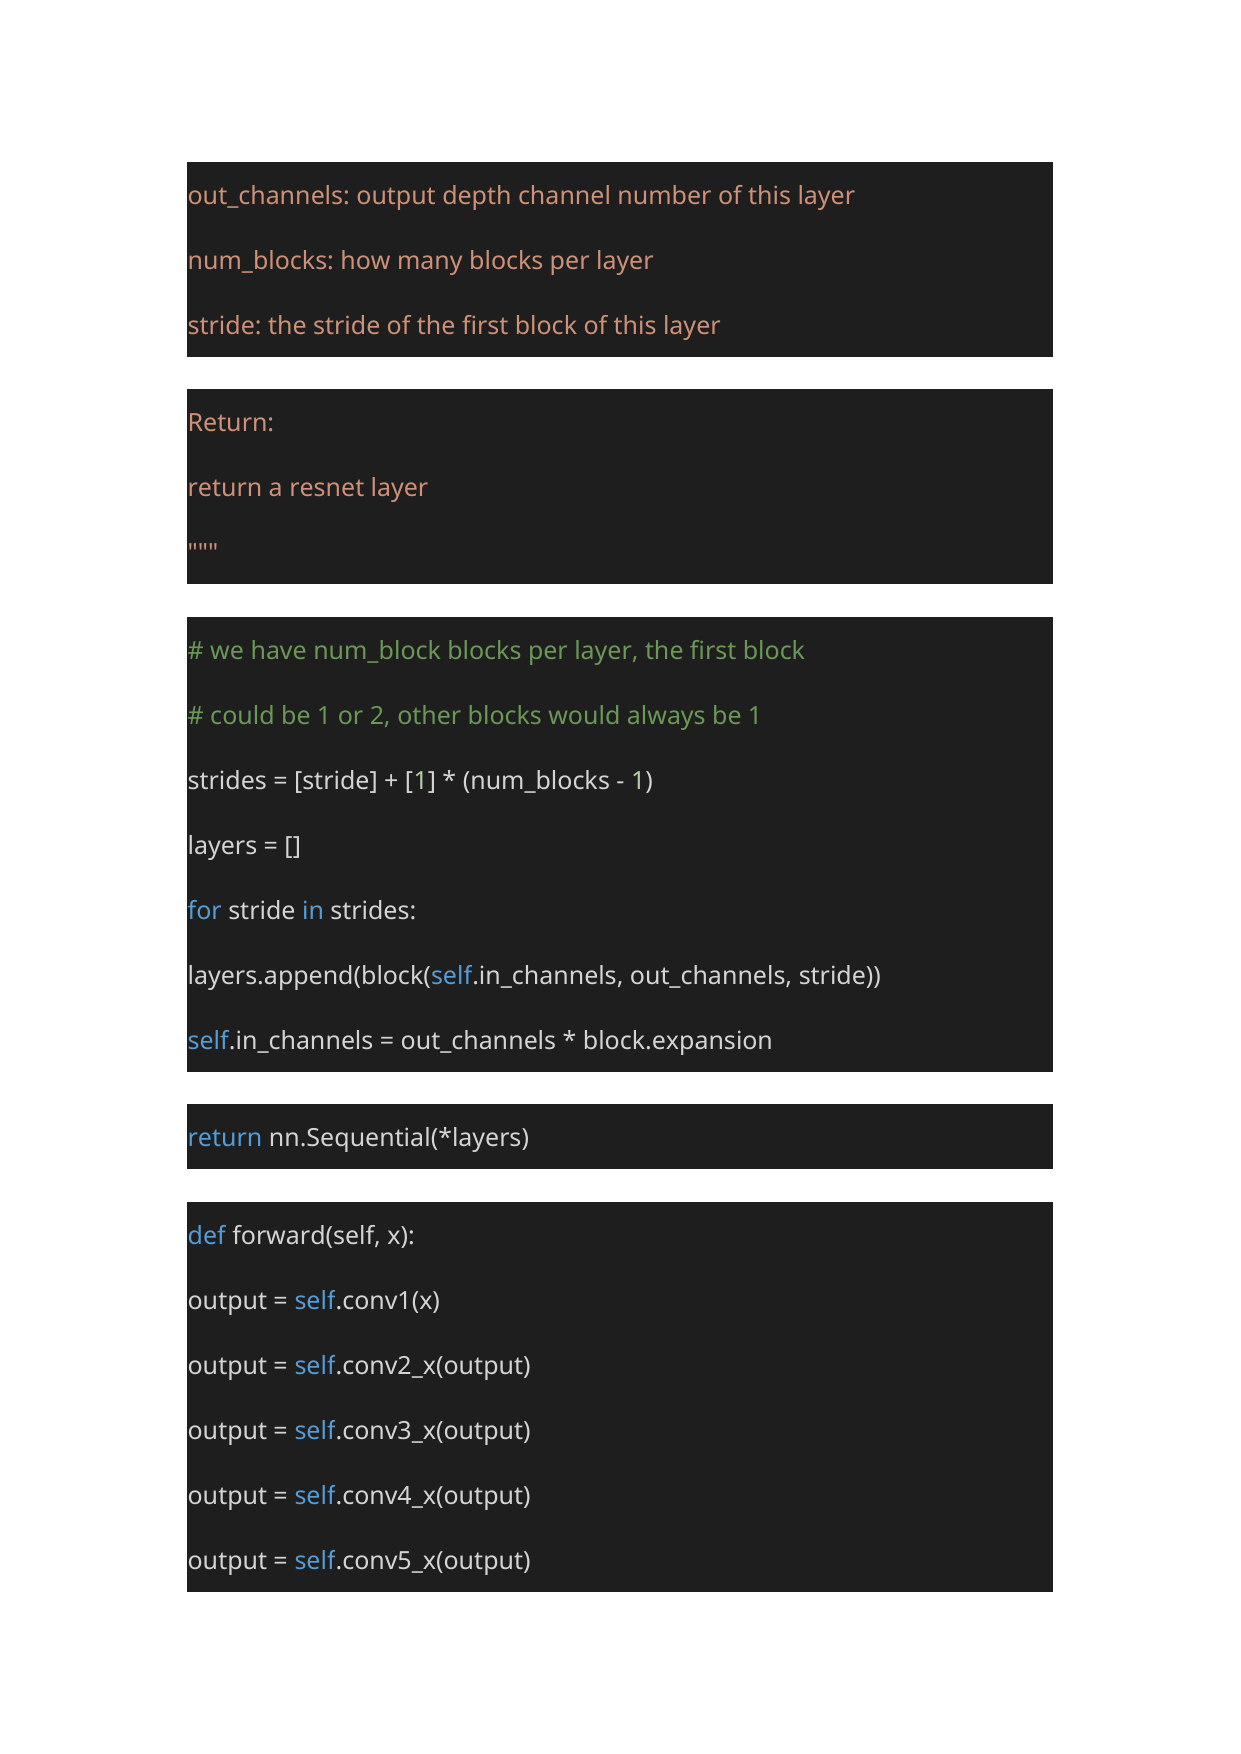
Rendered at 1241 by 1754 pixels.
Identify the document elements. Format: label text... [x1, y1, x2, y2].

text output = self.conv2_x(output) [187, 1332, 1053, 1397]
text output = self.conv4_x(output) [187, 1462, 1053, 1527]
text Return: [187, 389, 1053, 454]
text output = self.conv3_x(output) [187, 1397, 1053, 1462]
text return nn.Sequential(*layers) [187, 1104, 1053, 1169]
text # we have num_block blocks per layer, the first block [187, 617, 1053, 682]
text output = self.conv5_x(output) [187, 1527, 1053, 1592]
text stride: the stride of the first block of this layer [187, 292, 1053, 357]
text out_channels: output depth channel number of this layer [187, 162, 1053, 227]
text output = self.conv1(x) [187, 1267, 1053, 1332]
text layers = [] [187, 812, 1053, 877]
text def forward(self, x): [187, 1202, 1053, 1267]
text layers.append(block(self.in_channels, out_channels, stride)) [187, 942, 1053, 1007]
text """ [187, 519, 1053, 584]
text self.in_channels = out_channels * block.expansion [187, 1007, 1053, 1072]
text # could be 1 or 2, other blocks would always be 1 [187, 682, 1053, 747]
text num_blocks: how many blocks per layer [187, 227, 1053, 292]
text for stride in strides: [187, 877, 1053, 942]
text strides = [stride] + [1] * (num_blocks - 1) [187, 747, 1053, 812]
text return a resnet layer [187, 454, 1053, 519]
